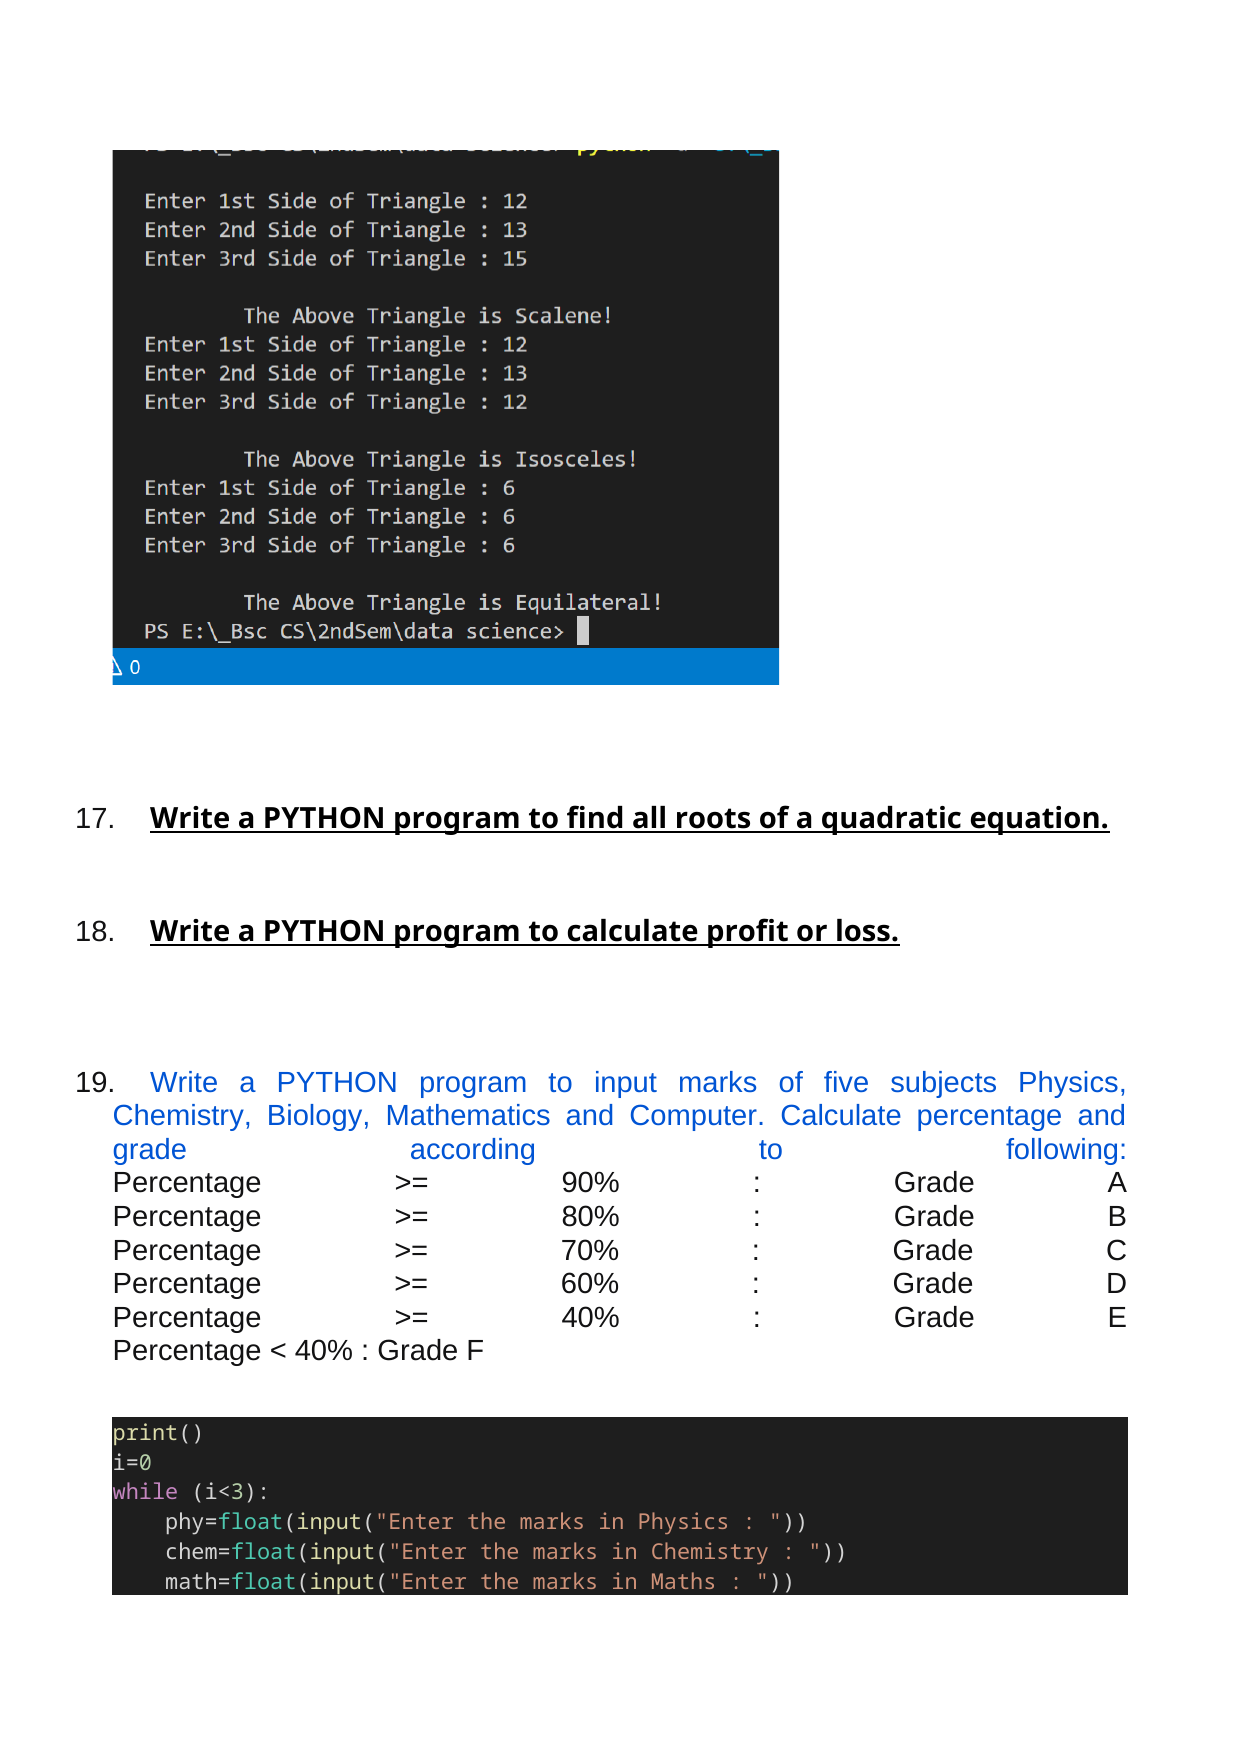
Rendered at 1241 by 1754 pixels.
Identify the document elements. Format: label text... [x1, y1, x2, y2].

text phy=float(input("Enter the marks in Physics : ")) [112, 1506, 1128, 1536]
list Write a PYTHON program to calculate profit or loss. [75, 910, 1128, 950]
text math=float(input("Enter the marks in Maths : ")) [112, 1566, 1128, 1595]
text print() [112, 1417, 1128, 1446]
text while (i<3): [112, 1476, 1128, 1506]
list Write a PYTHON program to find all roots of a quadratic equation. [75, 797, 1128, 837]
text chem=float(input("Enter the marks in Chemistry : ")) [112, 1536, 1128, 1566]
list Write a PYTHON program to input marks of five subjects Physics, Chemistry, Biology, Mathematics and Computer. Calculate percentage and grade according to following: Percentage >= 90% : Grade A Percentage >= 80% : Grade B Percentage >= 70% : Grade C Percentage >= 60% : Grade D Percentage >= 40% : Grade E Percentage < 40% : Grade F [75, 1065, 1128, 1367]
picture [112, 150, 780, 685]
text i=0 [112, 1446, 1128, 1476]
